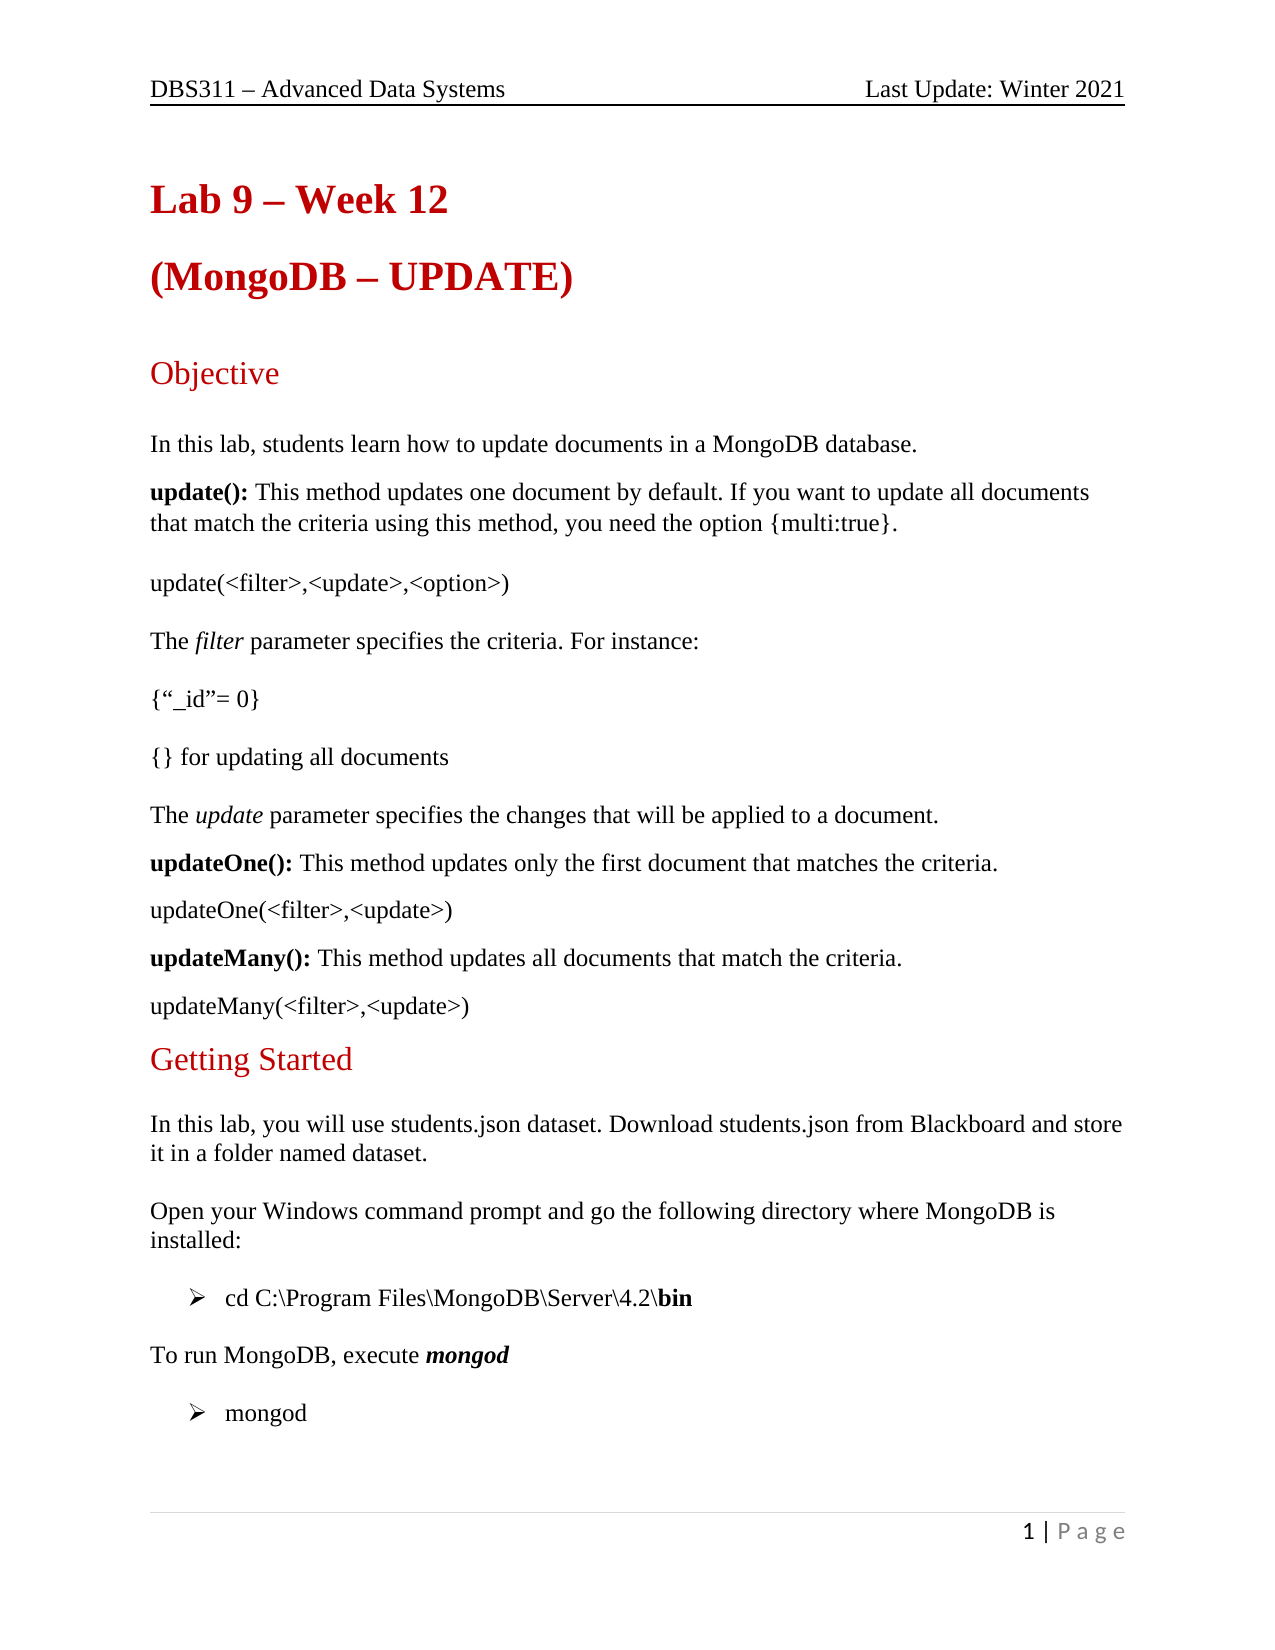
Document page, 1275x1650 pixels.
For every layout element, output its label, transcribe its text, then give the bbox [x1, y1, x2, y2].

text update(): This method updates one document by default. If you want to update all documents that match the criteria using this method, you need the option {multi:true}. [150, 477, 1125, 537]
text {} for updating all documents [150, 742, 1125, 771]
text In this lab, students learn how to update documents in a MongoDB database. [150, 429, 1125, 458]
subtitle Getting Started [150, 1039, 1125, 1077]
text updateOne(<filter>,<update>) [150, 896, 1125, 924]
text To run MongoDB, execute mongod [150, 1341, 1125, 1369]
text The update parameter specifies the changes that will be applied to a document. [150, 800, 1125, 829]
text In this lab, you will use students.json dataset. Download students.json from Blackboard and store it in a folder named dataset. [150, 1109, 1125, 1167]
subtitle (MongoDB – UPDATE) [150, 252, 1125, 299]
text updateOne(): This method updates only the first document that matches the criteria. [150, 848, 1125, 877]
text updateMany(): This method updates all documents that match the criteria. [150, 943, 1125, 972]
text update(<filter>,<update>,<option>) [150, 568, 1125, 597]
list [187, 1283, 1125, 1311]
text updateMany(<filter>,<update>) [150, 991, 1125, 1020]
text Open your Windows command prompt and go the following directory where MongoDB is installed: [150, 1196, 1125, 1253]
text The filter parameter specifies the criteria. For instance: [150, 626, 1125, 655]
text {“_id”= 0} [150, 684, 1125, 713]
list mongod [187, 1398, 1125, 1427]
subtitle Objective [150, 353, 1125, 391]
subtitle Lab 9 – Week 12 [150, 175, 1125, 223]
